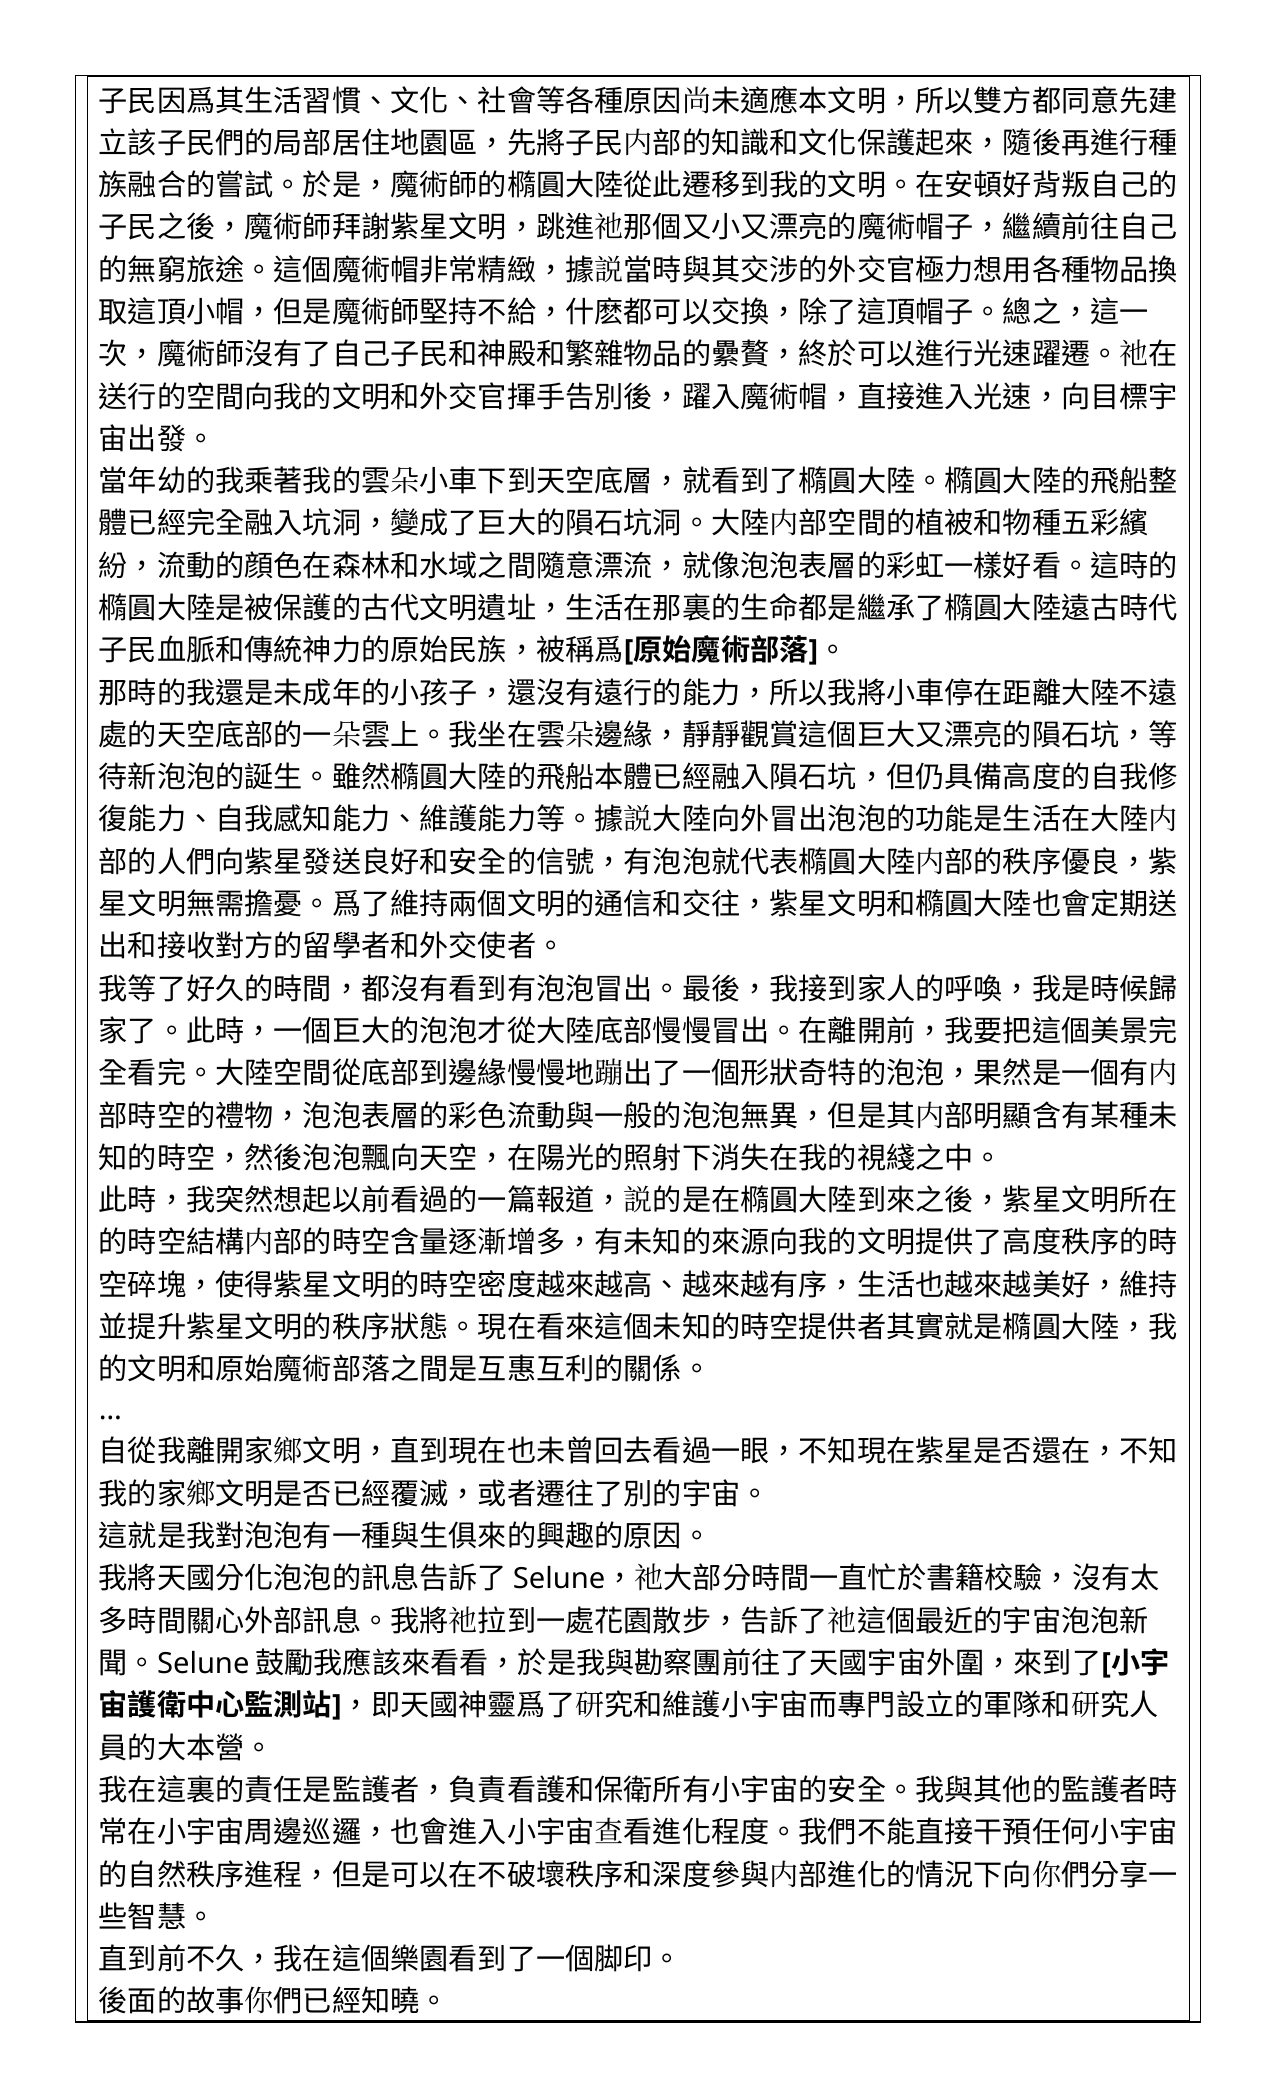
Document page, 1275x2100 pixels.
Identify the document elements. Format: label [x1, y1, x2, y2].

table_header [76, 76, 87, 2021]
table_header [88, 77, 1189, 2020]
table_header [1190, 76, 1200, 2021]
